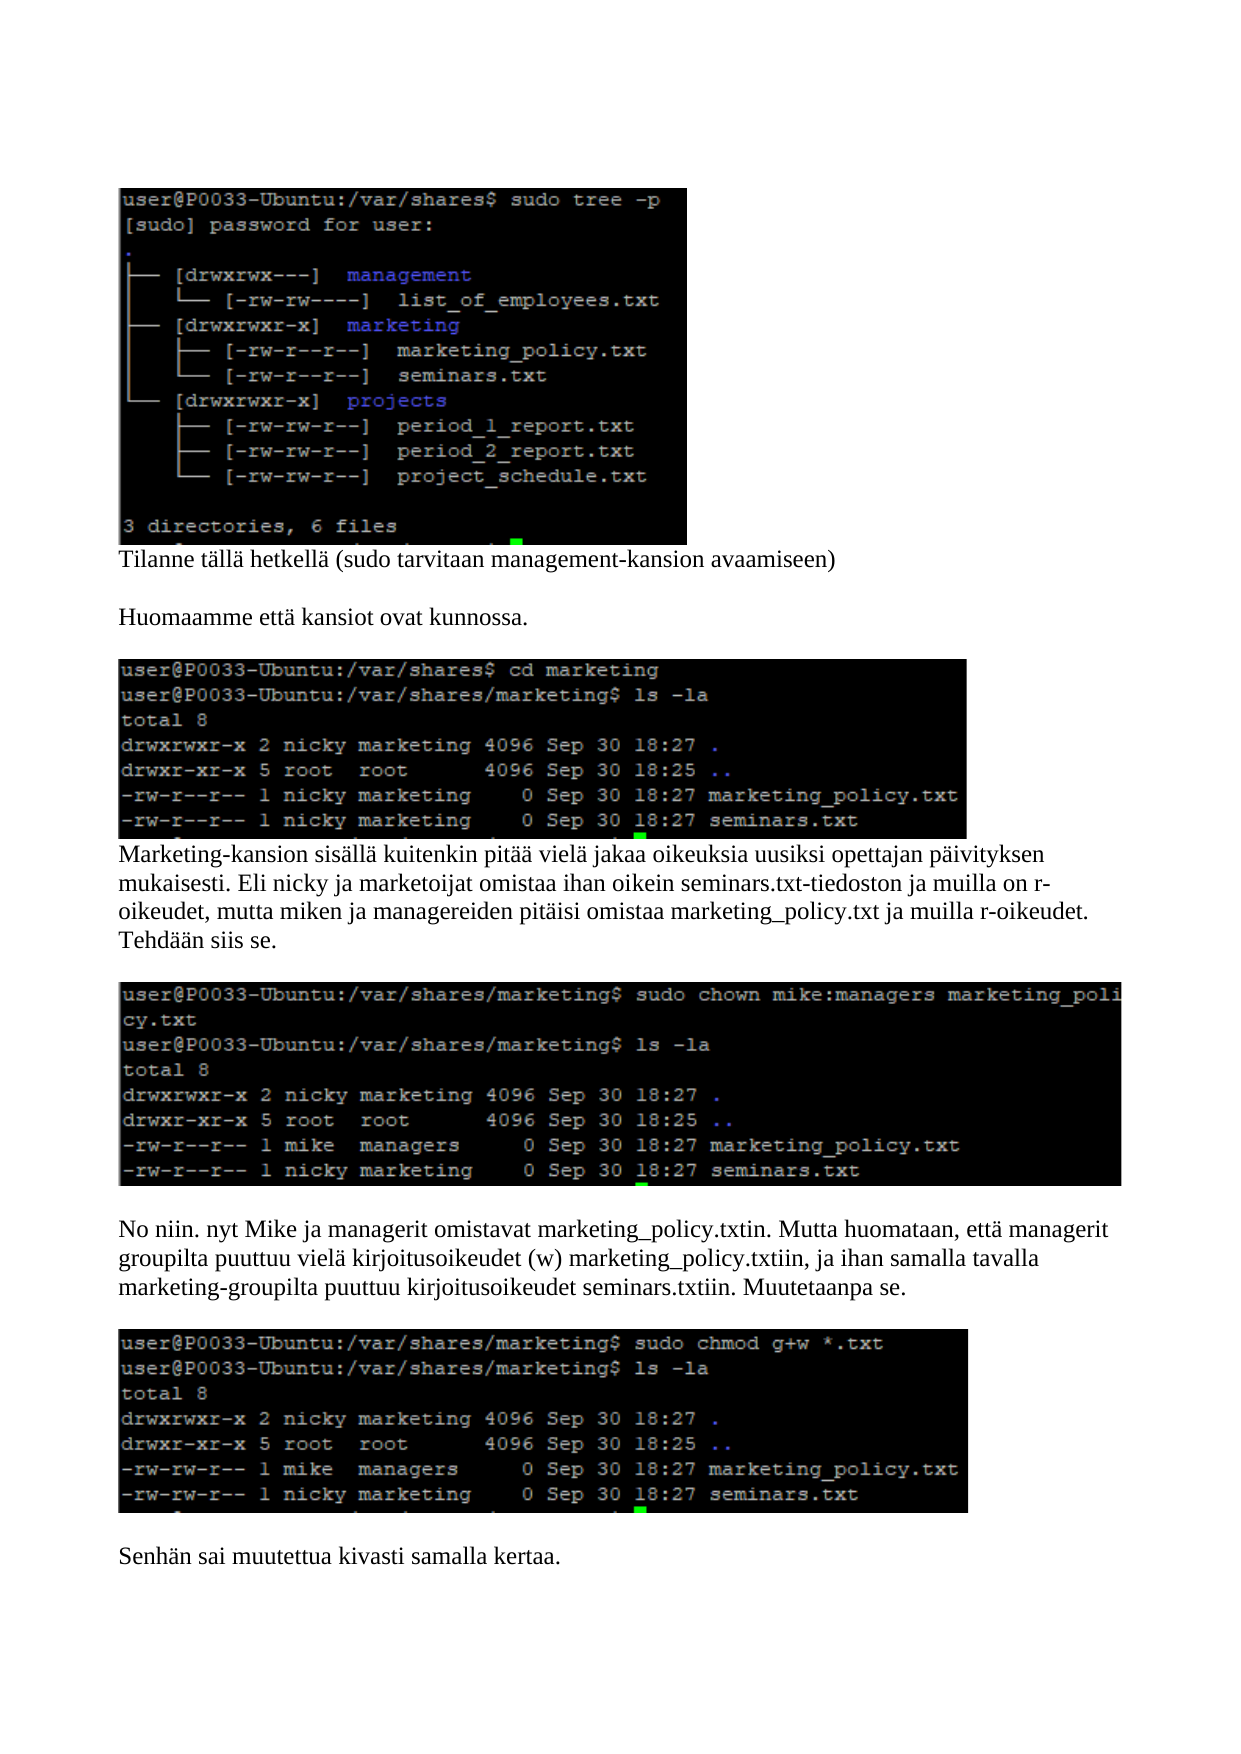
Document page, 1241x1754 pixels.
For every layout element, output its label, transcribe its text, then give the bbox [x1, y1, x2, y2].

text Huomaamme että kansiot ovat kunnossa. [118, 602, 1122, 631]
picture [118, 1329, 969, 1513]
picture [118, 188, 687, 545]
text Tehdään siis se. [118, 925, 1122, 954]
text Tilanne tällä hetkellä (sudo tarvitaan management-kansion avaamiseen) [118, 544, 1122, 573]
picture [118, 982, 1122, 1186]
text Marketing-kansion sisällä kuitenkin pitää vielä jakaa oikeuksia uusiksi opettajan päivityksen mukaisesti. Eli nicky ja marketoijat omistaa ihan oikein seminars.txt-tiedoston ja muilla on r-oikeudet, mutta miken ja managereiden pitäisi omistaa marketing_policy.txt ja muilla r-oikeudet. [118, 839, 1122, 925]
picture [118, 659, 967, 839]
text No niin. nyt Mike ja managerit omistavat marketing_policy.txtin. Mutta huomataan, että managerit groupilta puuttuu vielä kirjoitusoikeudet (w) marketing_policy.txtiin, ja ihan samalla tavalla marketing-groupilta puuttuu kirjoitusoikeudet seminars.txtiin. Muutetaanpa se. [118, 1214, 1122, 1301]
text Senhän sai muutettua kivasti samalla kertaa. [118, 1541, 1122, 1570]
